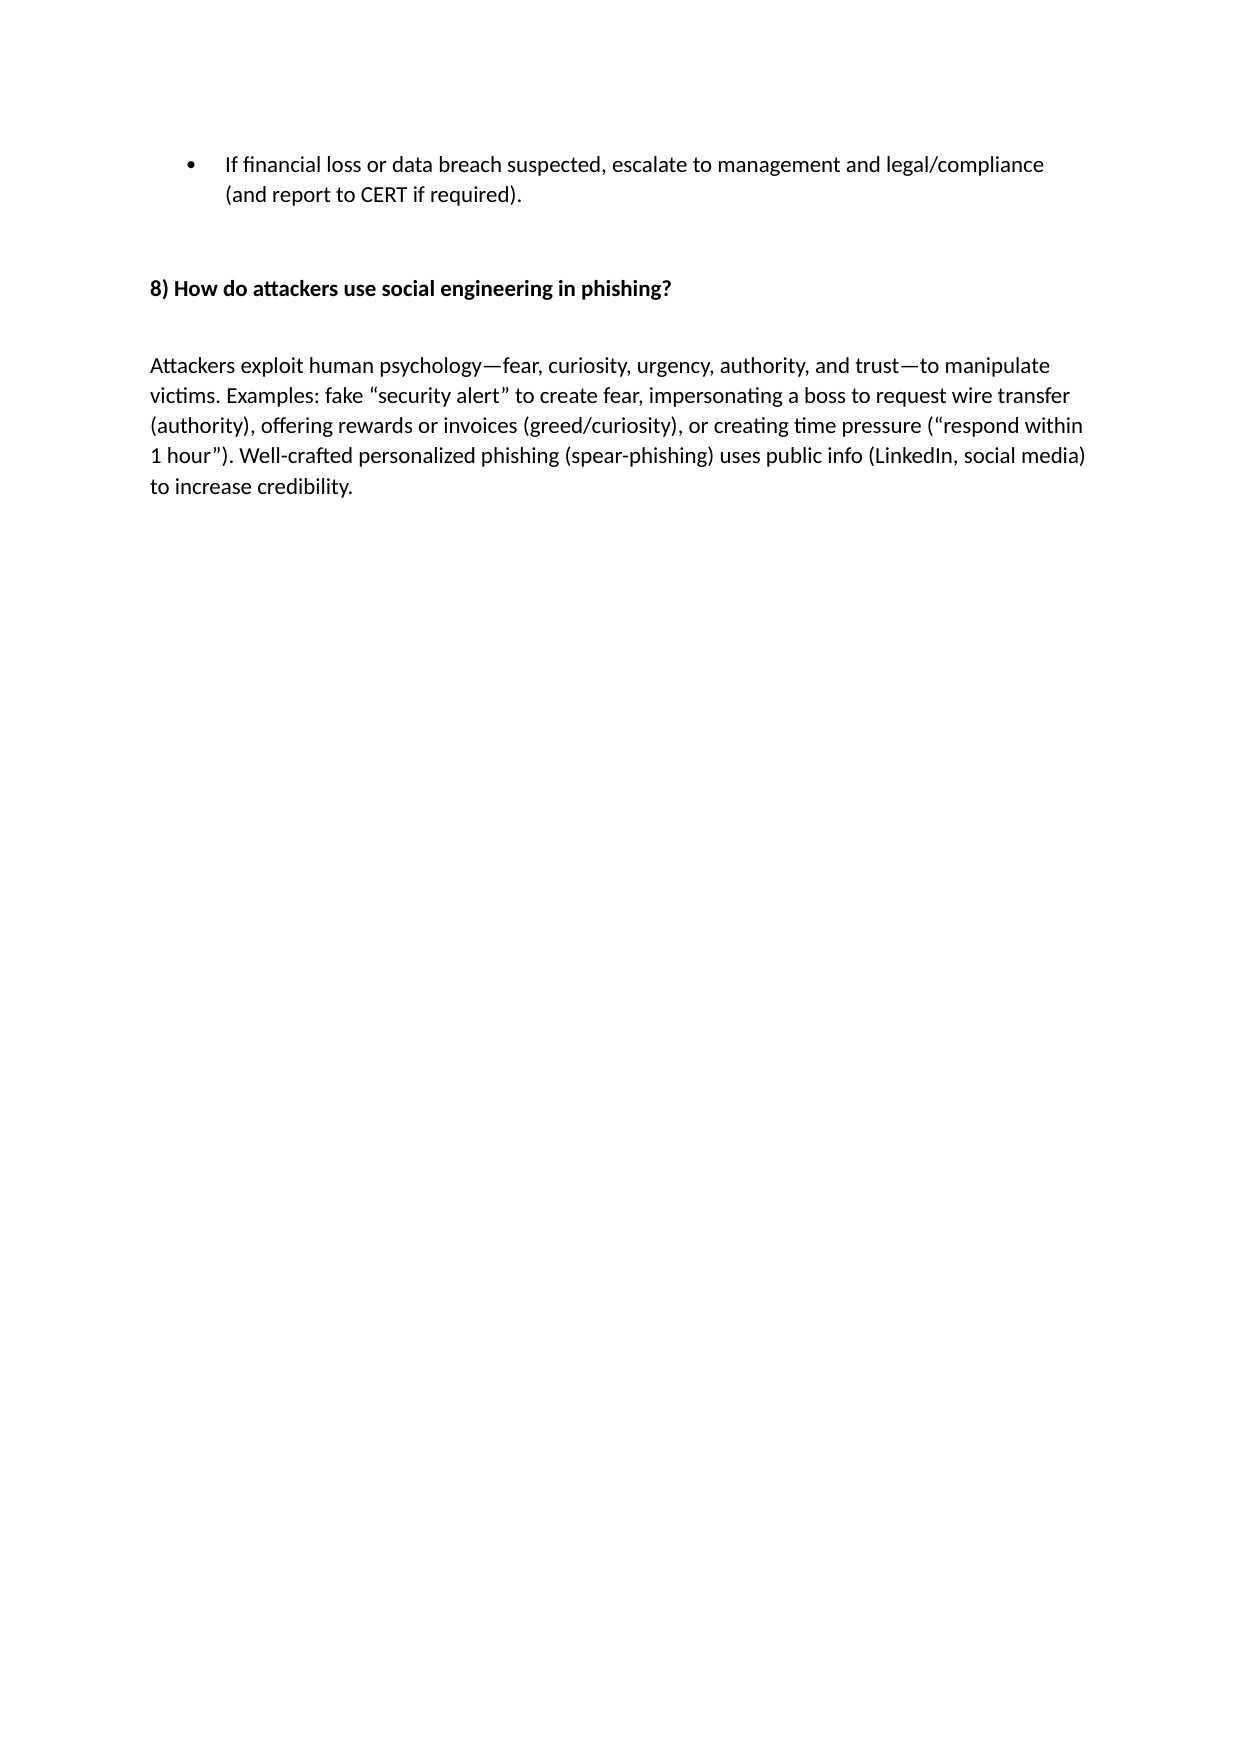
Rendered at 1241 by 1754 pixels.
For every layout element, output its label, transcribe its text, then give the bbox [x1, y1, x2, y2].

text 8) How do attackers use social engineering in phishing? [150, 274, 1090, 302]
list If financial loss or data breach suspected, escalate to management and legal/compliance (and report to CERT if required). [187, 150, 1090, 208]
text Attackers exploit human psychology—fear, curiosity, urgency, authority, and trust—to manipulate victims. Examples: fake “security alert” to create fear, impersonating a boss to request wire transfer (authority), offering rewards or invoices (greed/curiosity), or creating time pressure (“respond within 1 hour”). Well-crafted personalized phishing (spear-phishing) uses public info (LinkedIn, social media) to increase credibility. [150, 321, 1090, 500]
